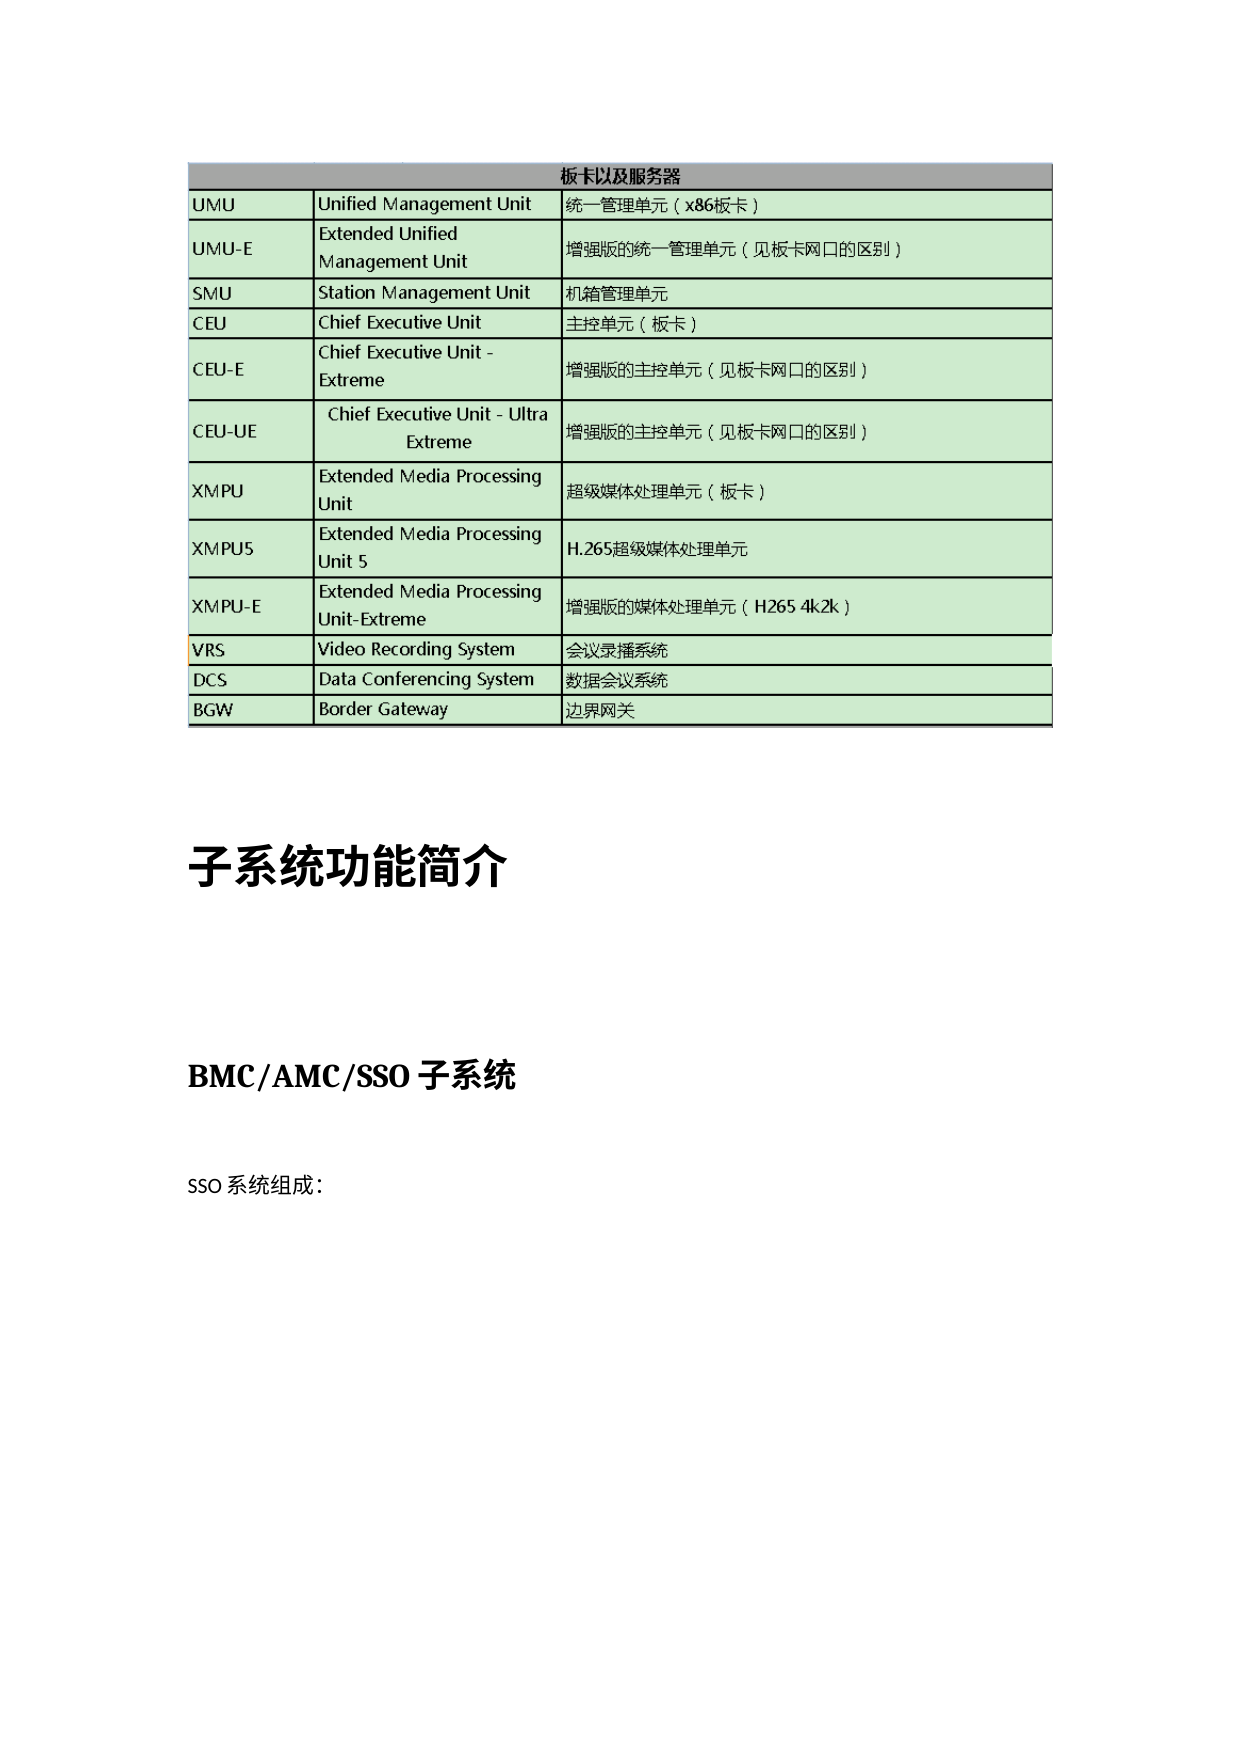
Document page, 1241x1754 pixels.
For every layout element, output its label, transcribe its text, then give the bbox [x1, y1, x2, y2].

subtitle 子系统功能简介 [187, 815, 1053, 912]
picture [187, 162, 1053, 728]
text SSO系统组成： [187, 1167, 1053, 1200]
subtitle BMC/AMC/SSO子系统 [187, 1040, 1053, 1105]
